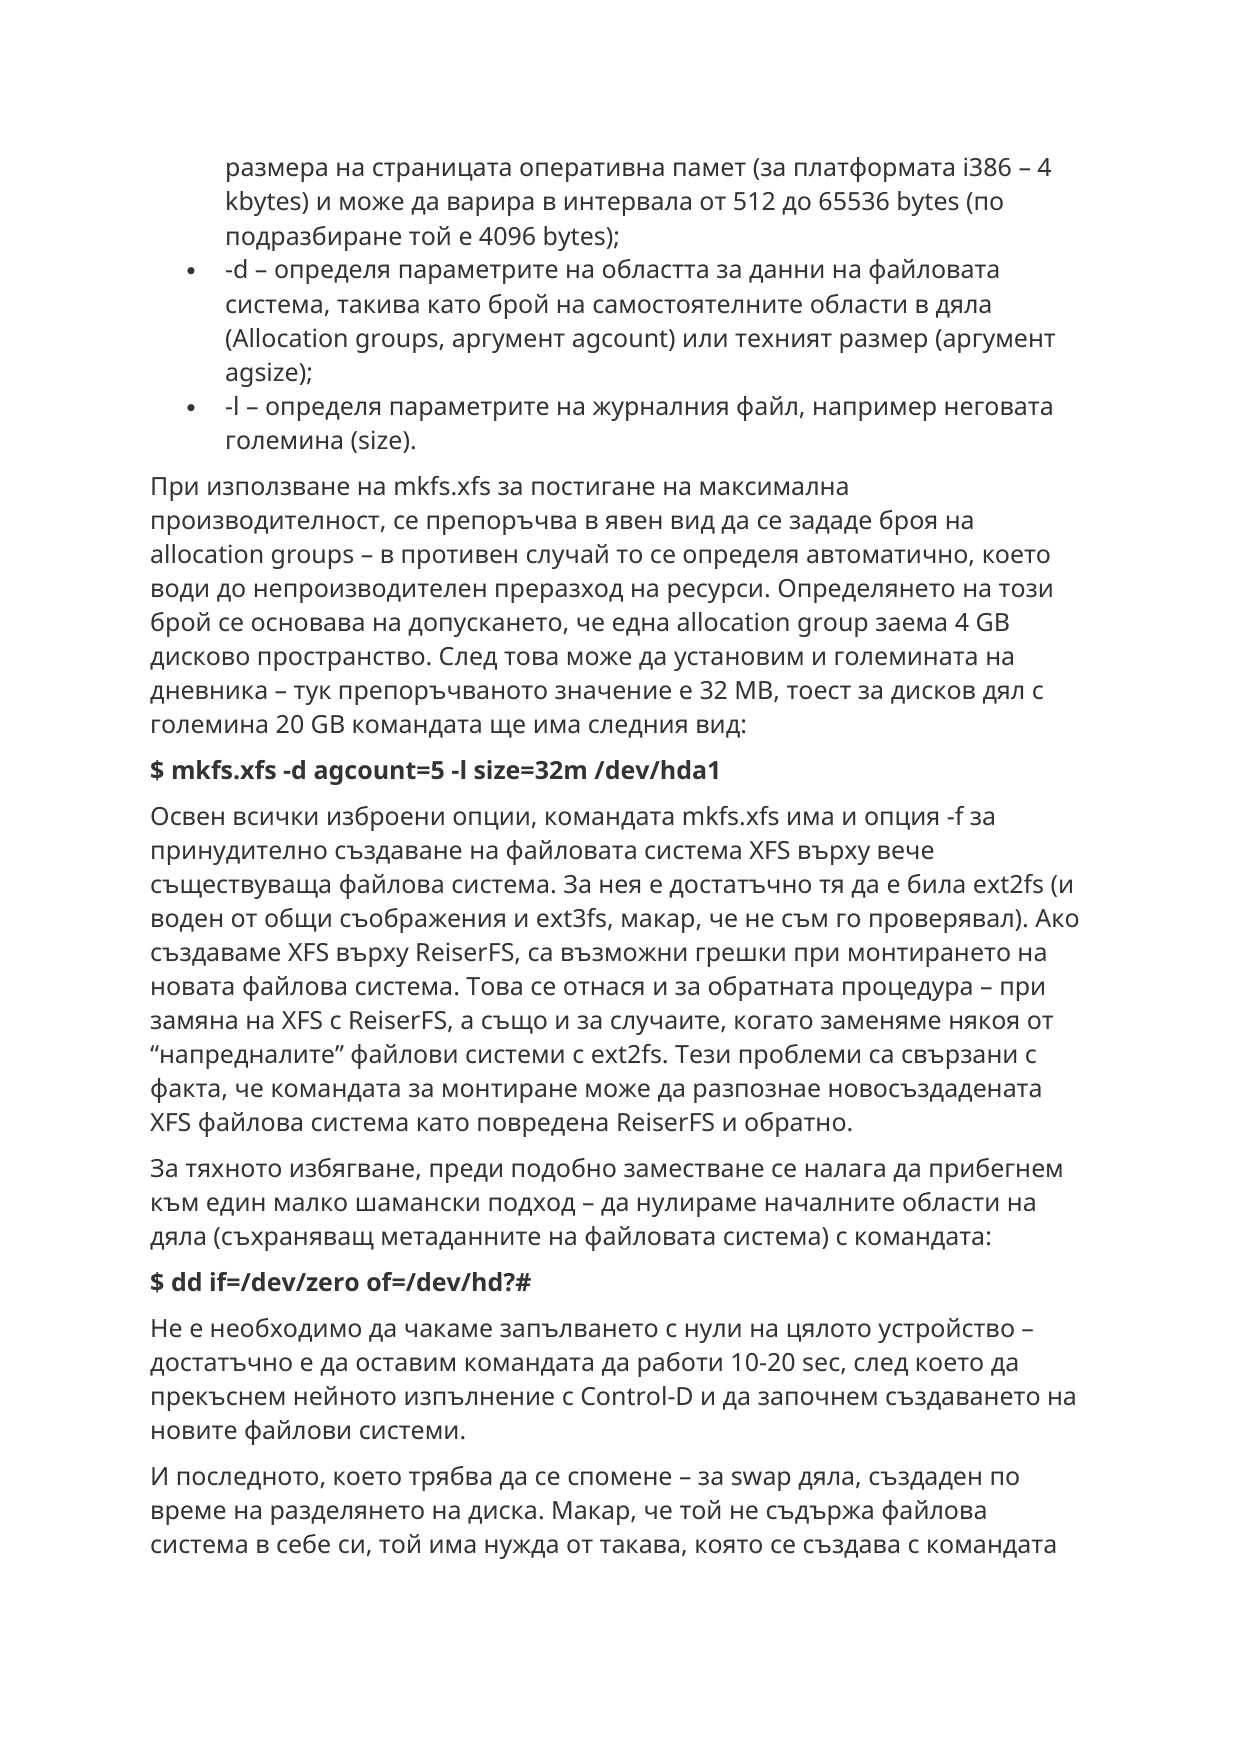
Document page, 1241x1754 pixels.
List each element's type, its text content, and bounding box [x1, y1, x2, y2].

text При използване на mkfs.xfs за постигане на максимална производителност, се препоръчва в явен вид да се зададе броя на allocation groups – в противен случай то се определя автоматично, което води до непроизводителен преразход на ресурси. Определянето на този брой се основава на допускането, че една allocation group заема 4 GB дисково пространство. След това може да установим и големината на дневника – тук препоръчваното значение е 32 MB, тоест за дисков дял с големина 20 GB командата ще има следния вид: [150, 468, 1090, 741]
list -l – определя параметрите на журналния файл, например неговата големина (size). [187, 388, 1090, 457]
text Освен всички изброени опции, командата mkfs.xfs има и опция -f за принудително създаване на файловата система XFS върху вече съществуваща файлова система. За нея е достатъчно тя да е била ext2fs (и воден от общи съображения и ext3fs, макар, че не съм го проверявал). Ако създаваме XFS върху ReiserFS, са възможни грешки при монтирането на новата файлова система. Това се отнася и за обратната процедура – при замяна на XFS с ReiserFS, а също и за случаите, когато заменяме някоя от “напредналите” файлови системи с ext2fs. Тези проблеми са свързани с факта, че командата за монтиране може да разпознае новосъздадената XFS файлова система като повредена ReiserFS и обратно. [150, 798, 1090, 1139]
text $ mkfs.xfs -d agcount=5 -l size=32m /dev/hda1 [150, 753, 1090, 787]
text $ dd if=/dev/zero of=/dev/hd?# [150, 1265, 1090, 1299]
list -d – определя параметрите на областта за данни на файловата система, такива като брой на самостоятелните области в дяла (Allocation groups, аргумент agcount) или техният размер (аргумент agsize); [187, 252, 1090, 388]
text Не е необходимо да чакаме запълването с нули на цялото устройство – достатъчно е да оставим командата да работи 10-20 sec, след което да прекъснем нейното изпълнение с Control-D и да започнем създаването на новите файлови системи. [150, 1311, 1090, 1447]
text И последното, което трябва да се спомене – за swap дяла, създаден по време на разделянето на диска. Макар, че той не съдържа файлова система в себе си, той има нужда от такава, която се създава с командата [150, 1459, 1090, 1561]
text За тяхното избягване, преди подобно заместване се налага да прибегнем към един малко шамански подход – да нулираме началните области на дяла (съхраняващ метаданните на файловата система) с командата: [150, 1151, 1090, 1253]
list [187, 150, 1090, 252]
